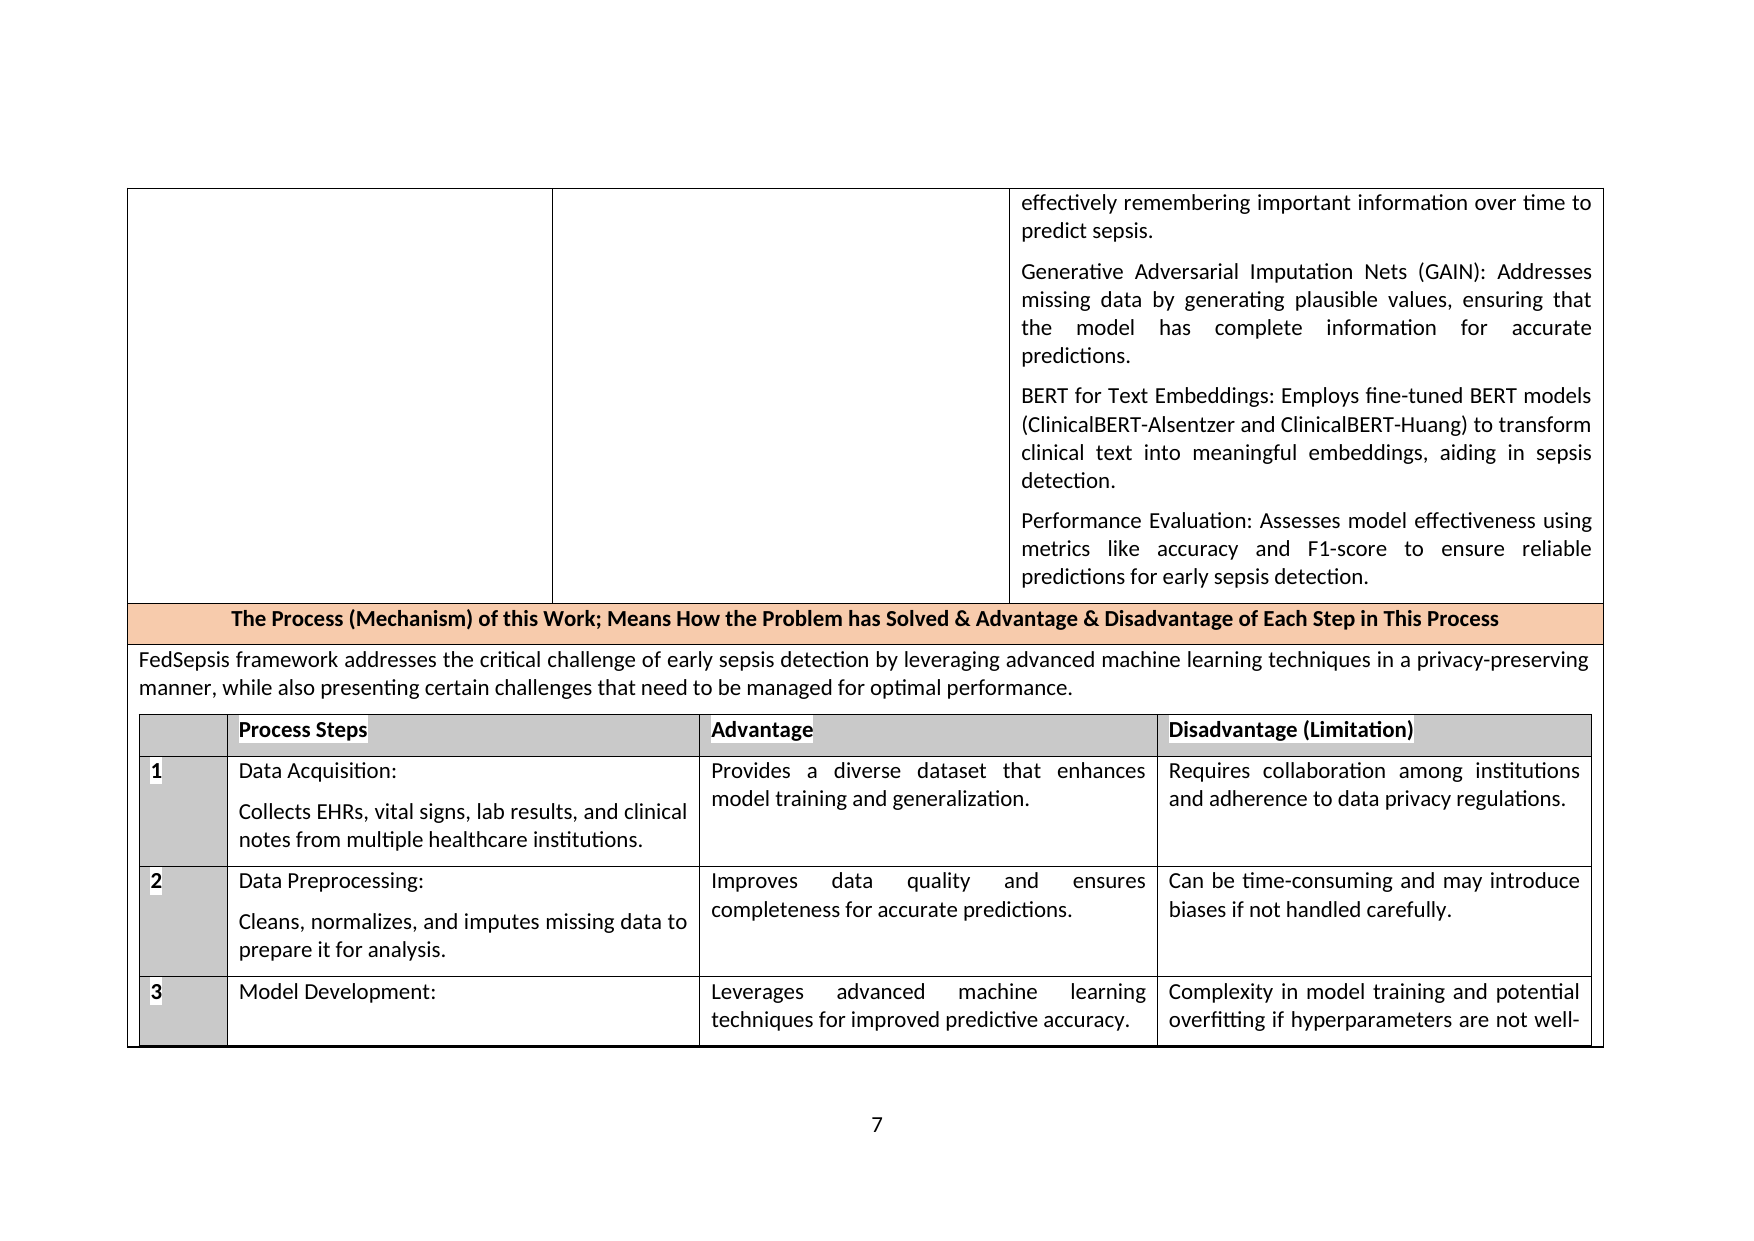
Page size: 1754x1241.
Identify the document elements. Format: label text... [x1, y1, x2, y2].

table_cell The Process (Mechanism) of this Work; Means How the Problem has Solved & Advantage & Disadvantage of Each Step in This Process [128, 604, 1603, 644]
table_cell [128, 189, 552, 603]
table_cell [553, 189, 1009, 603]
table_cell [1010, 189, 1603, 603]
